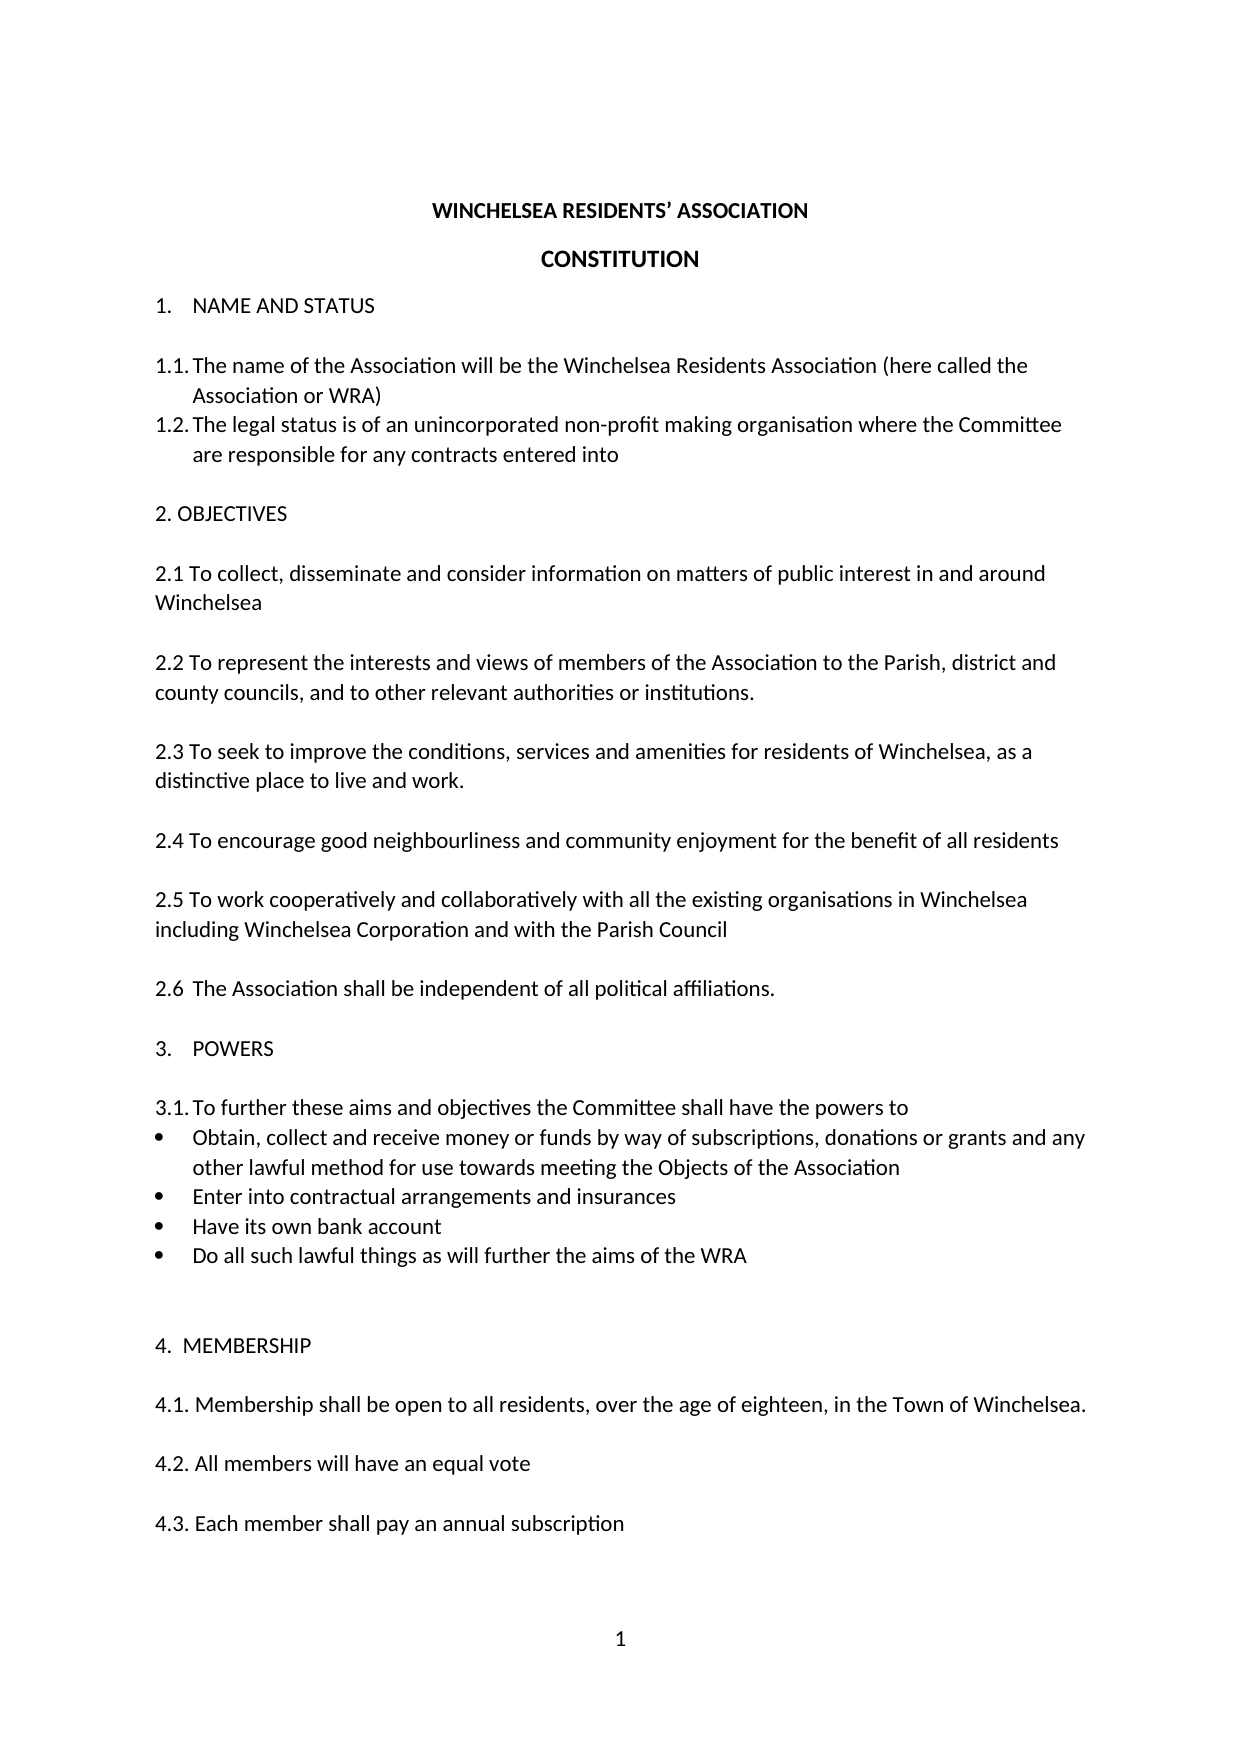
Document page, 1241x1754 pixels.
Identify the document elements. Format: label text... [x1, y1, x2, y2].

list Have its own bank account [155, 1212, 1090, 1240]
list Obtain, collect and receive money or funds by way of subscriptions, donations or grants and any other lawful method for use towards meeting the Objects of the Association [155, 1123, 1090, 1181]
list 4.3. Each member shall pay an annual subscription [155, 1509, 1090, 1537]
list The name of the Association will be the Winchelsea Residents Association (here called the Association or WRA) [155, 351, 1090, 409]
list Enter into contractual arrangements and insurances [155, 1182, 1090, 1210]
list The Association shall be independent of all political affiliations. [155, 974, 1090, 1002]
list To further these aims and objectives the Committee shall have the powers to [155, 1093, 1090, 1121]
list 2.4 To encourage good neighbourliness and community enjoyment for the benefit of all residents [155, 826, 1090, 854]
list 4.1. Membership shall be open to all residents, over the age of eighteen, in the Town of Winchelsea. [155, 1390, 1090, 1418]
list The legal status is of an unincorporated non-profit making organisation where the Committee are responsible for any contracts entered into [155, 410, 1090, 468]
list Do all such lawful things as will further the aims of the WRA [155, 1242, 1090, 1270]
list 4. MEMBERSHIP [155, 1331, 1090, 1359]
list 4.2. All members will have an equal vote [155, 1449, 1090, 1477]
list NAME AND STATUS [155, 292, 1090, 320]
list 2.3 To seek to improve the conditions, services and amenities for residents of Winchelsea, as a distinctive place to live and work. [155, 737, 1090, 795]
list 2.5 To work cooperatively and collaboratively with all the existing organisations in Winchelsea including Winchelsea Corporation and with the Parish Council [155, 885, 1090, 943]
text WINCHELSEA RESIDENTS’ ASSOCIATION [150, 196, 1090, 224]
list 2. OBJECTIVES [155, 499, 1090, 527]
list 2.1 To collect, disseminate and consider information on matters of public interest in and around Winchelsea [155, 559, 1090, 617]
text CONSTITUTION [150, 243, 1090, 273]
list 2.2 To represent the interests and views of members of the Association to the Parish, district and county councils, and to other relevant authorities or institutions. [155, 648, 1090, 706]
list POWERS [155, 1034, 1090, 1062]
